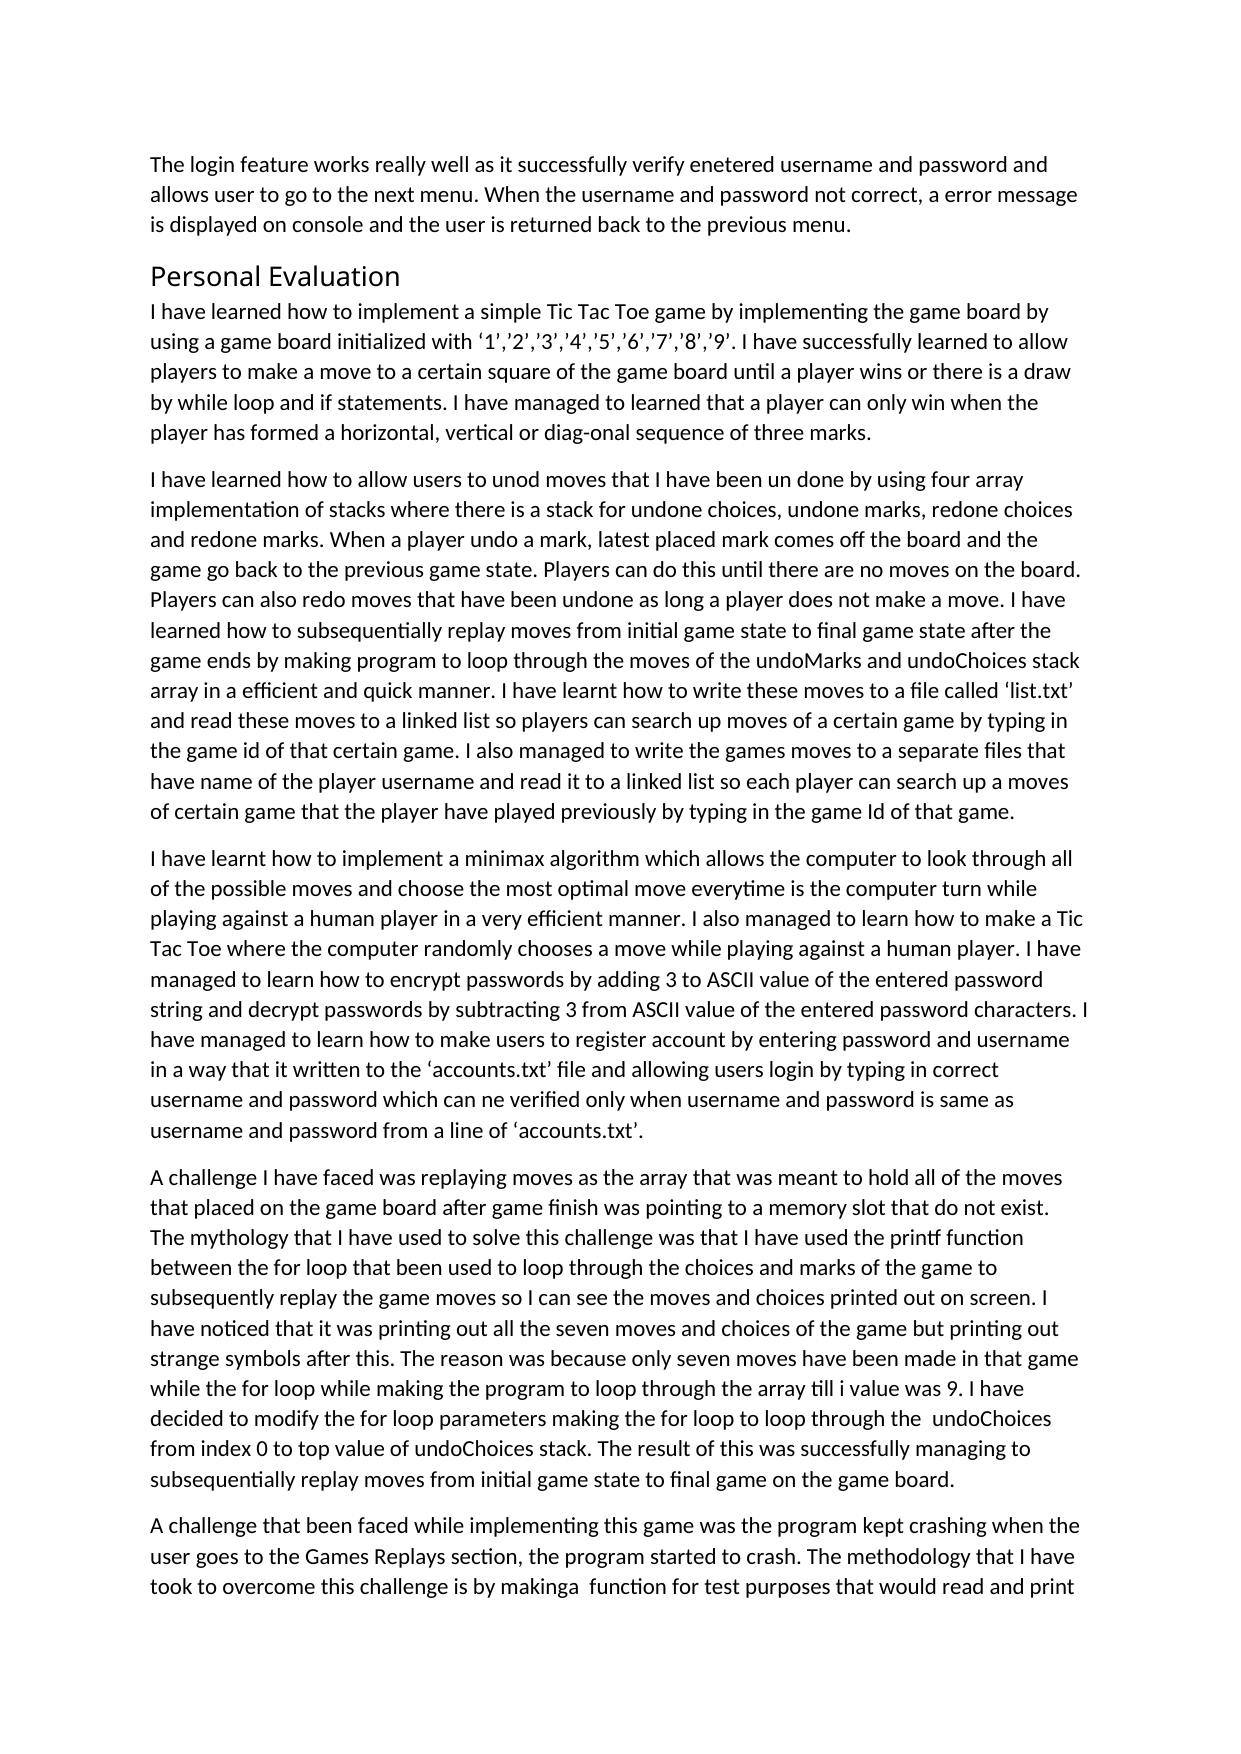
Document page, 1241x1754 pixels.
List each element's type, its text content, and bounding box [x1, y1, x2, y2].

text The login feature works really well as it successfully verify enetered username and password and allows user to go to the next menu. When the username and password not correct, a error message is displayed on console and the user is returned back to the previous menu. [150, 150, 1090, 238]
subtitle Personal Evaluation [150, 257, 1090, 294]
text A challenge I have faced was replaying moves as the array that was meant to hold all of the moves that placed on the game board after game finish was pointing to a memory slot that do not exist. The mythology that I have used to solve this challenge was that I have used the printf function between the for loop that been used to loop through the choices and marks of the game to subsequently replay the game moves so I can see the moves and choices printed out on screen. I have noticed that it was printing out all the seven moves and choices of the game but printing out strange symbols after this. The reason was because only seven moves have been made in that game while the for loop while making the program to loop through the array till i value was 9. I have decided to modify the for loop parameters making the for loop to loop through the undoChoices from index 0 to top value of undoChoices stack. The result of this was successfully managing to subsequentially replay moves from initial game state to final game on the game board. [150, 1163, 1090, 1493]
text I have learnt how to implement a minimax algorithm which allows the computer to look through all of the possible moves and choose the most optimal move everytime is the computer turn while playing against a human player in a very efficient manner. I also managed to learn how to make a Tic Tac Toe where the computer randomly chooses a move while playing against a human player. I have managed to learn how to encrypt passwords by adding 3 to ASCII value of the entered password string and decrypt passwords by subtracting 3 from ASCII value of the entered password characters. I have managed to learn how to make users to register account by entering password and username in a way that it written to the ‘accounts.txt’ file and allowing users login by typing in correct username and password which can ne verified only when username and password is same as username and password from a line of ‘accounts.txt’. [150, 844, 1090, 1144]
text I have learned how to allow users to unod moves that I have been un done by using four array implementation of stacks where there is a stack for undone choices, undone marks, redone choices and redone marks. When a player undo a mark, latest placed mark comes off the board and the game go back to the previous game state. Players can do this until there are no moves on the board. Players can also redo moves that have been undone as long a player does not make a move. I have learned how to subsequentially replay moves from initial game state to final game state after the game ends by making program to loop through the moves of the undoMarks and undoChoices stack array in a efficient and quick manner. I have learnt how to write these moves to a file called ‘list.txt’ and read these moves to a linked list so players can search up moves of a certain game by typing in the game id of that certain game. I also managed to write the games moves to a separate files that have name of the player username and read it to a linked list so each player can search up a moves of certain game that the player have played previously by typing in the game Id of that game. [150, 465, 1090, 825]
text I have learned how to implement a simple Tic Tac Toe game by implementing the game board by using a game board initialized with ‘1’,’2’,’3’,’4’,’5’,’6’,’7’,’8’,’9’. I have successfully learned to allow players to make a move to a certain square of the game board until a player wins or there is a draw by while loop and if statements. I have managed to learned that a player can only win when the player has formed a horizontal, vertical or diag-onal sequence of three marks. [150, 297, 1090, 446]
